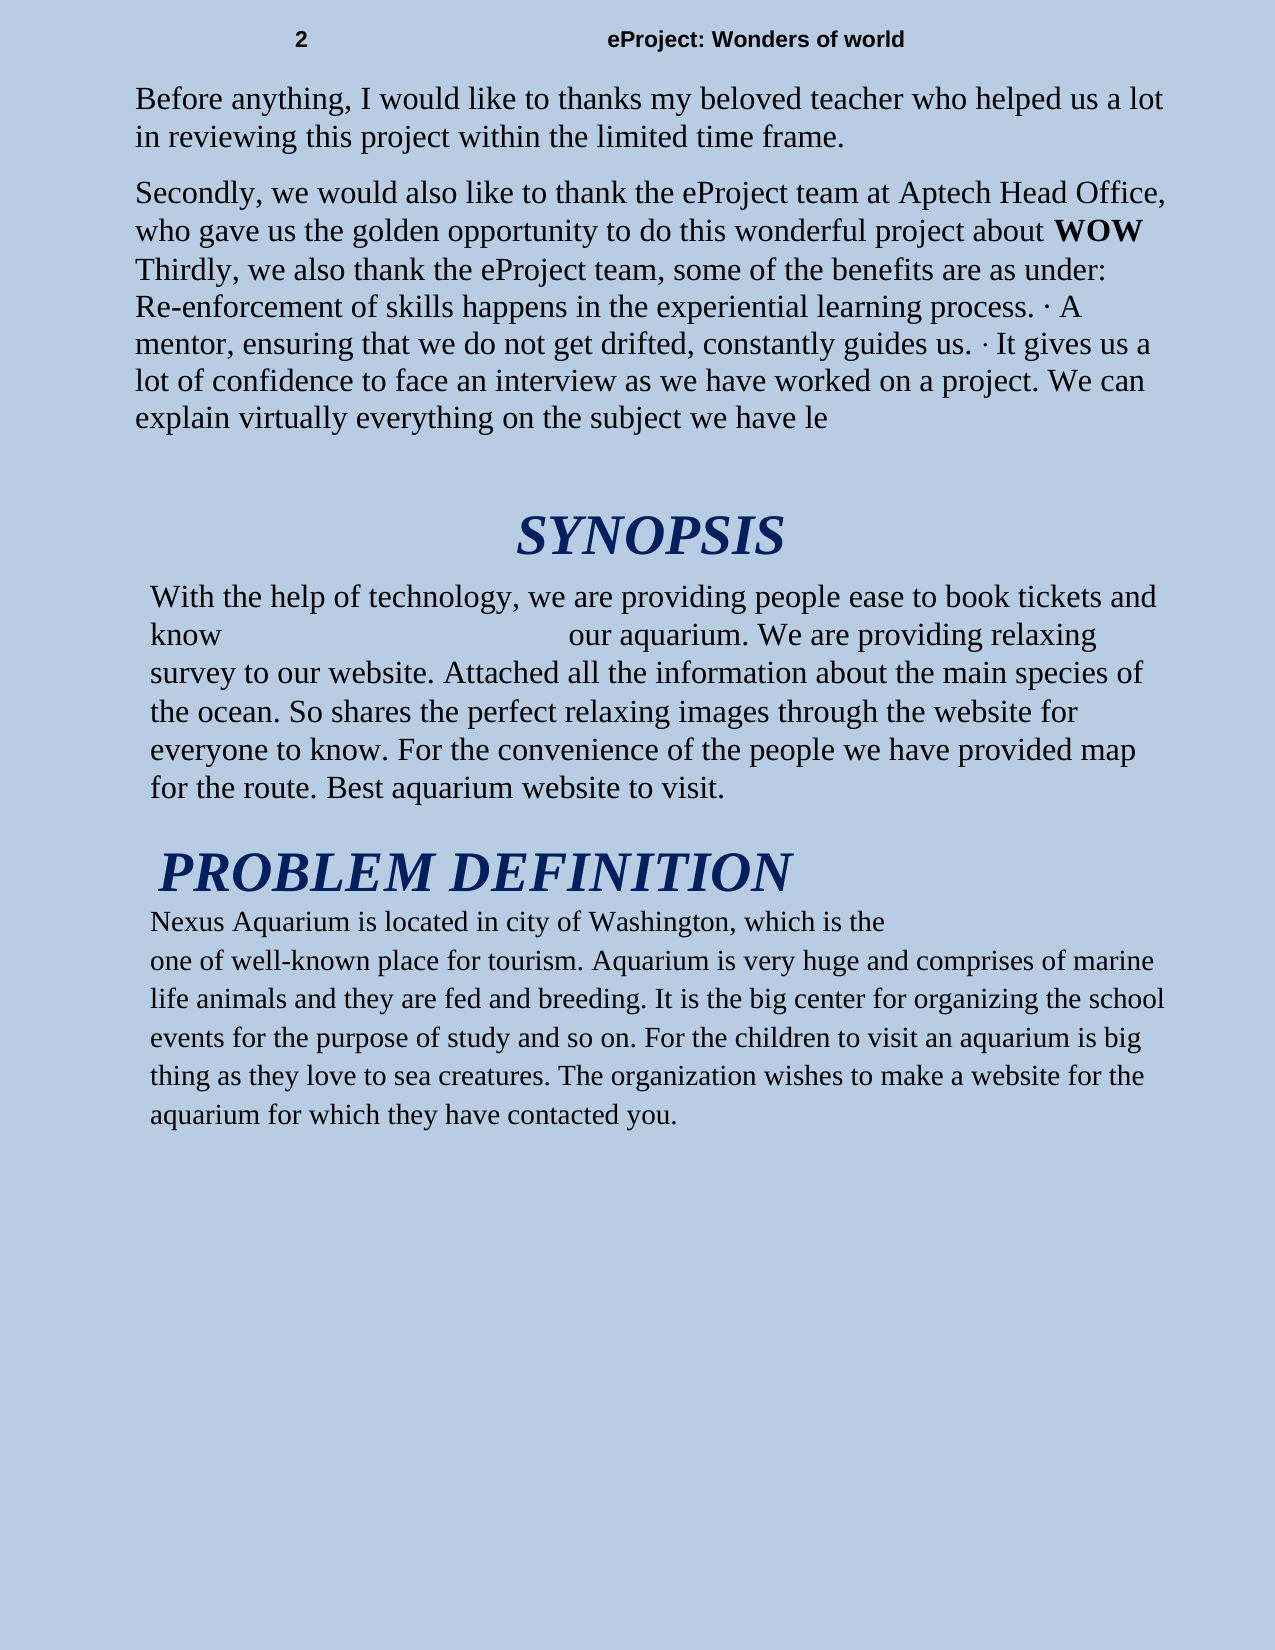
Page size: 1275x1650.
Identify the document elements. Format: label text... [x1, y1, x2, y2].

list eProject: Wonders of world [295, 26, 1275, 53]
text Nexus Aquarium is located in city of Washington, which is the [150, 904, 1275, 938]
text With the help of technology, we are providing people ease to book tickets and know our aquarium. We are providing relaxing survey to our website. Attached all the information about the main species of the ocean. So shares the perfect relaxing images through the website for everyone to know. For the convenience of the people we have provided map for the route. Best aquarium website to visit. [150, 577, 1158, 805]
text one of well-known place for tourism. Aquarium is very huge and comprises of marine life animals and they are fed and breeding. It is the big center for organizing the school events for the purpose of study and so on. For the children to visit an aquarium is big thing as they love to sea creatures. The organization wishes to make a website for the aquarium for which they have contacted you. [150, 943, 1169, 1130]
subtitle PROBLEM DEFINITION [27, 838, 798, 904]
text Before anything, I would like to thanks my beloved teacher who helped us a lot in reviewing this project within the limited time frame. [135, 79, 1169, 154]
text Secondly, we would also like to thank the eProject team at Aptech Head Office, who gave us the golden opportunity to do this wonderful project about WOW [135, 173, 1169, 248]
text Thirdly, we also thank the eProject team, some of the benefits are as under: Re-enforcement of skills happens in the experiential learning process. ∙ A mentor, ensuring that we do not get drifted, constantly guides us. ∙ It gives us a lot of confidence to face an interview as we have worked on a project. We can explain virtually everything on the subject we have le [135, 250, 1151, 435]
subtitle SYNOPSIS [27, 501, 792, 567]
